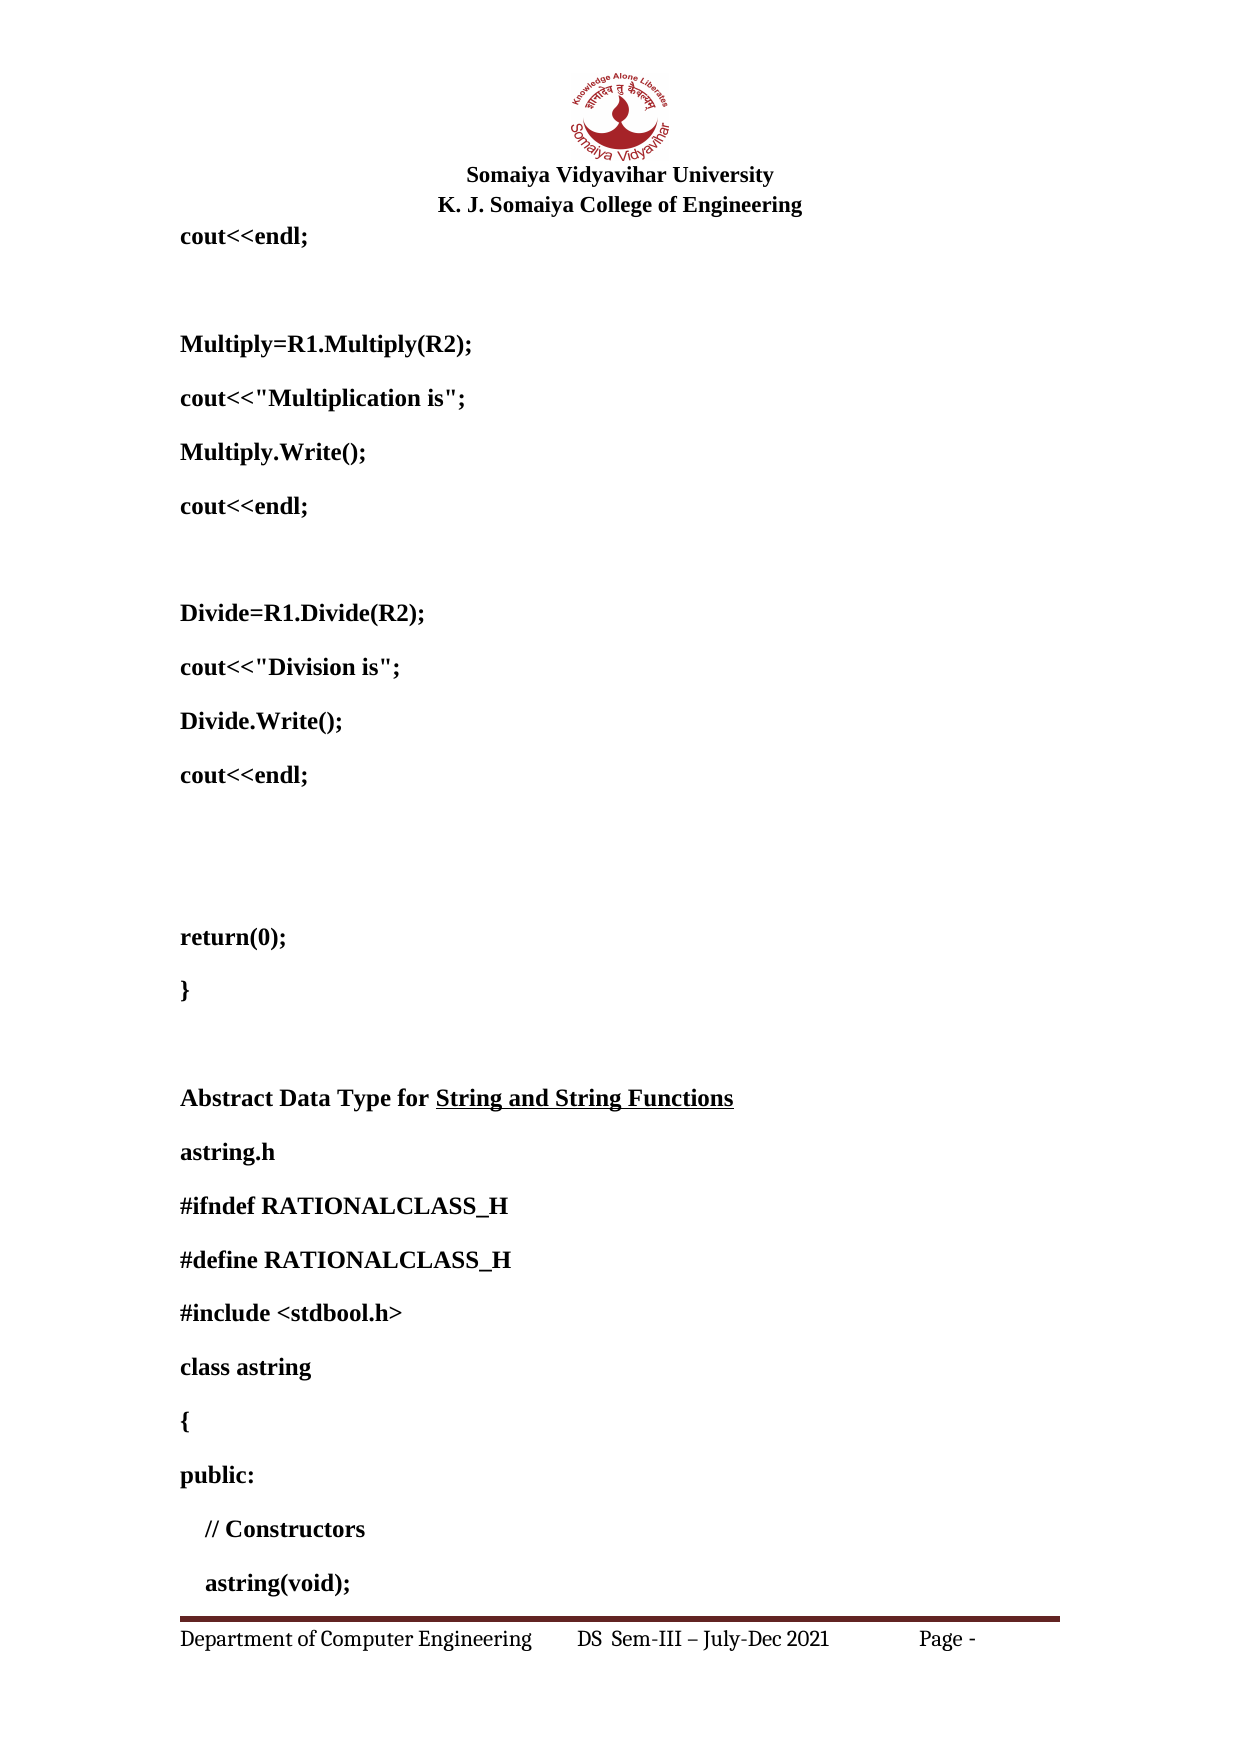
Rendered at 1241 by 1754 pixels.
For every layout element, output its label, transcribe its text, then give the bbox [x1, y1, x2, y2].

text cout<<endl; [180, 491, 1060, 519]
text class astring [180, 1352, 1060, 1381]
text Multiply=R1.Multiply(R2); [180, 329, 1060, 358]
text astring(void); [180, 1568, 1060, 1597]
text { [180, 1406, 1060, 1435]
text Multiply.Write(); [180, 437, 1060, 466]
text Abstract Data Type for String and String Functions [180, 1083, 1060, 1112]
text Divide.Write(); [180, 706, 1060, 735]
text cout<<"Division is"; [180, 652, 1060, 681]
text #define RATIONALCLASS_H [180, 1245, 1060, 1273]
text cout<<endl; [180, 221, 1060, 250]
text astring.h [180, 1137, 1060, 1166]
text // Constructors [180, 1514, 1060, 1543]
text public: [180, 1460, 1060, 1489]
text Divide=R1.Divide(R2); [180, 598, 1060, 627]
text } [180, 975, 1060, 1004]
text return(0); [180, 922, 1060, 950]
text cout<<endl; [180, 760, 1060, 789]
text #ifndef RATIONALCLASS_H [180, 1191, 1060, 1219]
picture [571, 73, 669, 161]
text #include <stdbool.h> [180, 1298, 1060, 1327]
text cout<<"Multiplication is"; [180, 383, 1060, 412]
